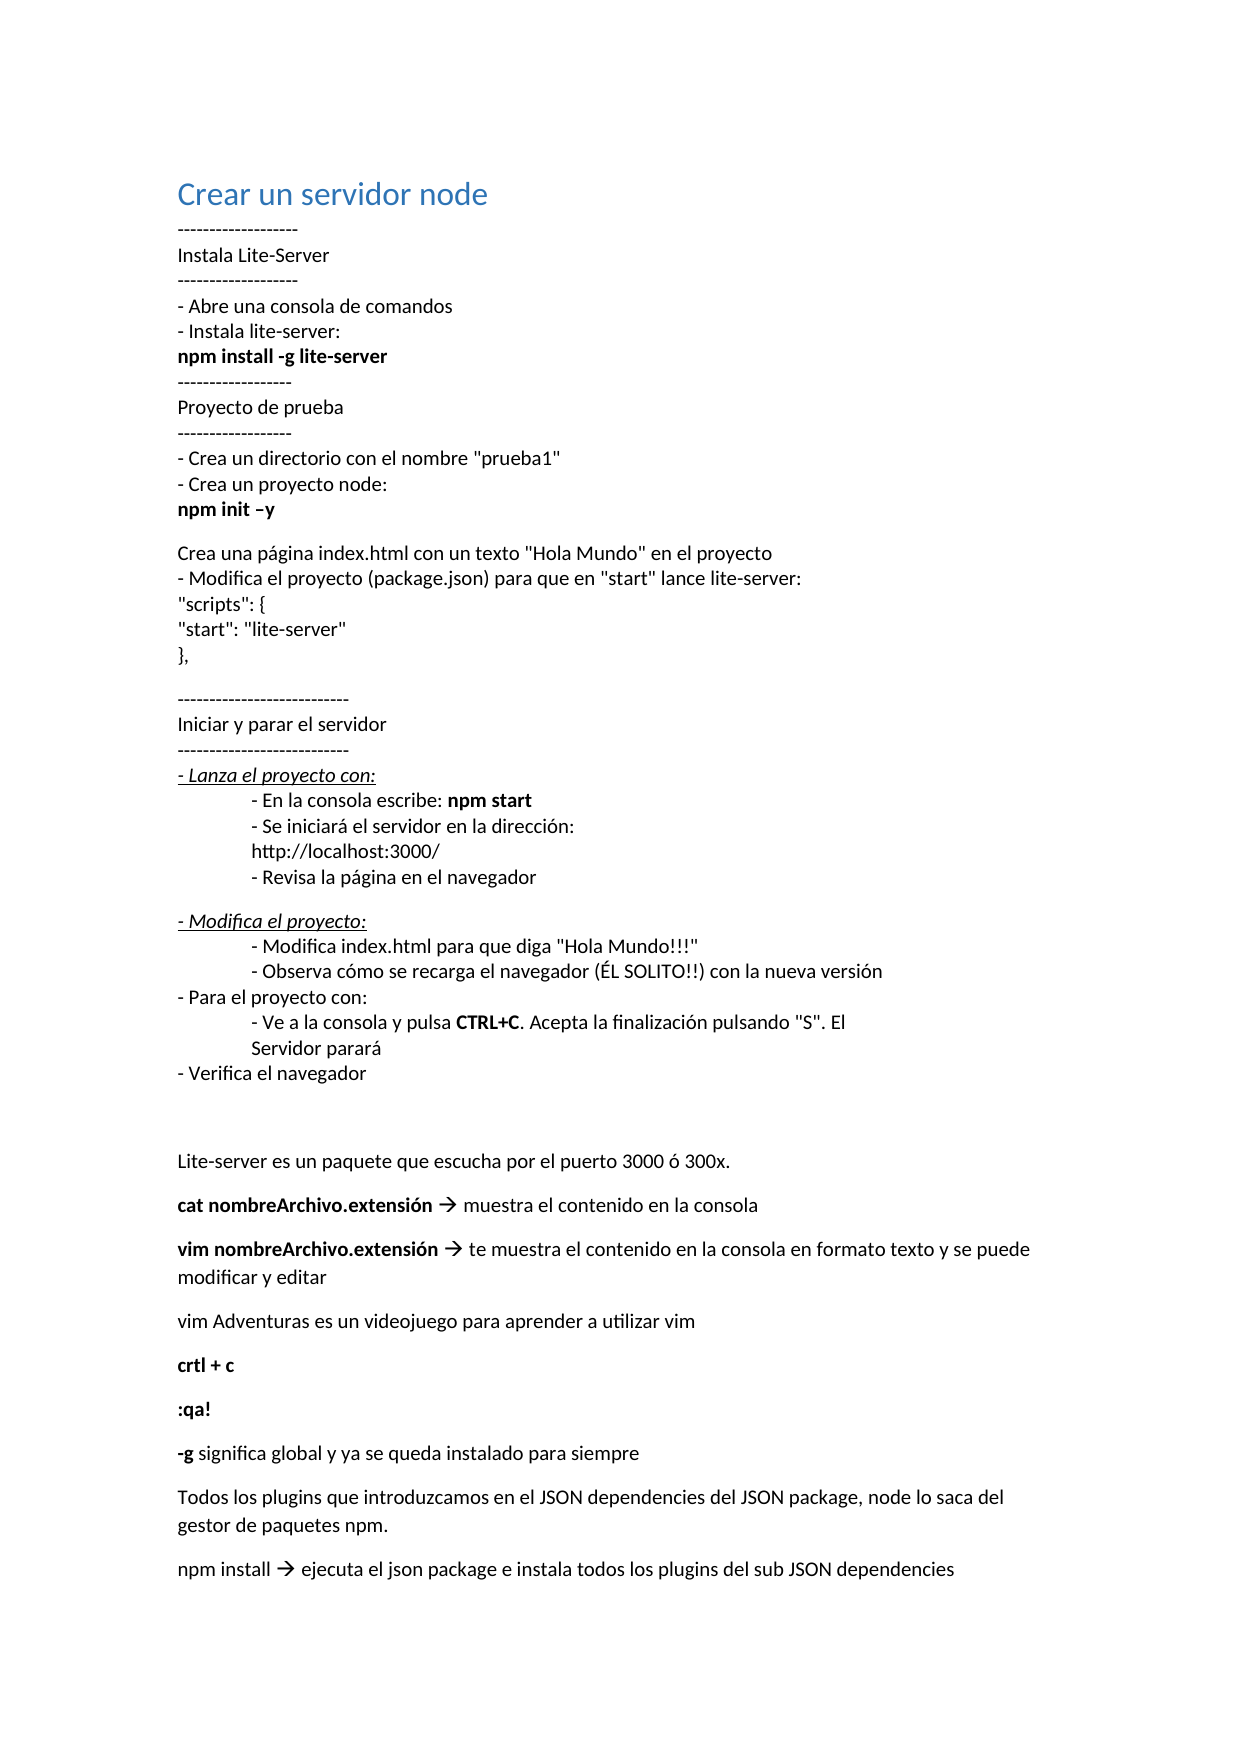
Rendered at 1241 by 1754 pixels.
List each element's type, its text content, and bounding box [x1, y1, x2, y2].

text Servidor parará [251, 1035, 1063, 1060]
text ------------------- [177, 217, 1063, 242]
text vim Adventuras es un videojuego para aprender a utilizar vim [177, 1308, 1063, 1333]
text - Instala lite-server: [177, 318, 1063, 344]
text - Modifica index.html para que diga "Hola Mundo!!!" [251, 933, 1063, 959]
text --------------------------- [177, 737, 1063, 762]
text ------------------ [177, 420, 1063, 445]
text - Crea un proyecto node: [177, 471, 1063, 496]
subtitle Crear un servidor node [177, 173, 1063, 213]
text cat nombreArchivo.extensión muestra el contenido en la consola [177, 1193, 1063, 1218]
text ------------------ [177, 369, 1063, 394]
text Todos los plugins que introduzcamos en el JSON dependencies del JSON package, node lo saca del gestor de paquetes npm. [177, 1484, 1063, 1537]
text - Crea un directorio con el nombre "prueba1" [177, 445, 1063, 471]
text - Se iniciará el servidor en la dirección: [251, 813, 1063, 838]
text - Revisa la página en el navegador [251, 864, 1063, 889]
text - En la consola escribe: npm start [251, 788, 1063, 813]
text :qa! [177, 1396, 1063, 1422]
text -g significa global y ya se queda instalado para siempre [177, 1440, 1063, 1466]
text Iniciar y parar el servidor [177, 711, 1063, 737]
text - Lanza el proyecto con: [177, 762, 1063, 788]
text - Abre una consola de comandos [177, 293, 1063, 318]
text - Verifica el navegador [177, 1060, 1063, 1086]
text --------------------------- [177, 686, 1063, 711]
text Proyecto de prueba [177, 394, 1063, 420]
text - Para el proyecto con: [177, 984, 1063, 1009]
text - Observa cómo se recarga el navegador (ÉL SOLITO!!) con la nueva versión [251, 959, 1063, 984]
text "start": "lite-server" [177, 616, 1063, 642]
text ------------------- [177, 267, 1063, 293]
text - Modifica el proyecto: [177, 908, 1063, 933]
text vim nombreArchivo.extensión te muestra el contenido en la consola en formato texto y se puede modificar y editar [177, 1237, 1063, 1289]
text Crea una página index.html con un texto "Hola Mundo" en el proyecto [177, 540, 1063, 566]
text - Ve a la consola y pulsa CTRL+C. Acepta la finalización pulsando "S". El [251, 1009, 1063, 1035]
text "scripts": { [177, 591, 1063, 616]
text http://localhost:3000/ [251, 838, 1063, 864]
text npm install ejecuta el json package e instala todos los plugins del sub JSON dependencies [177, 1556, 1063, 1581]
text - Modifica el proyecto (package.json) para que en "start" lance lite-server: [177, 566, 1063, 591]
text npm init –y [177, 496, 1063, 522]
text npm install -g lite-server [177, 344, 1063, 369]
text Instala Lite-Server [177, 242, 1063, 267]
text Lite-server es un paquete que escucha por el puerto 3000 ó 300x. [177, 1148, 1063, 1174]
text crtl + c [177, 1352, 1063, 1378]
text }, [177, 642, 1063, 667]
